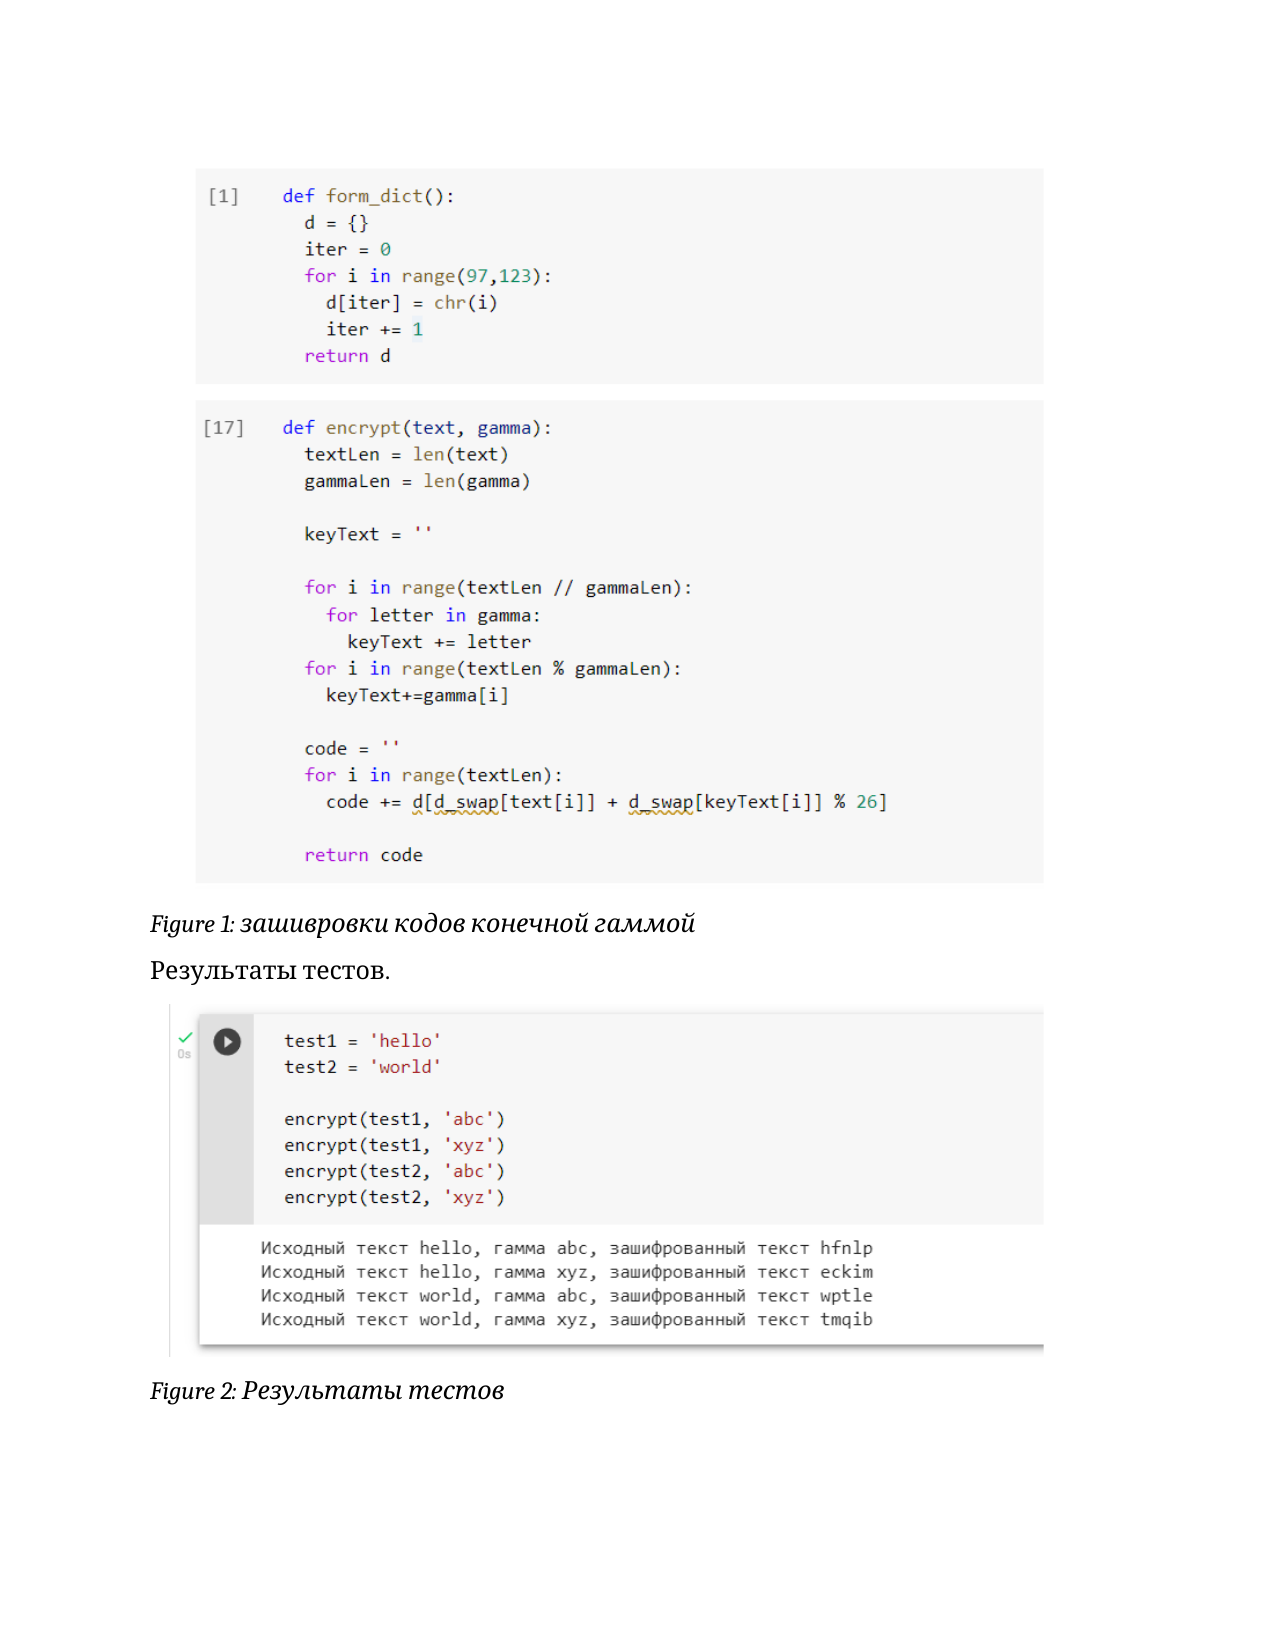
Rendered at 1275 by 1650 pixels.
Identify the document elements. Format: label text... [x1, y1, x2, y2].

picture [168, 1004, 1044, 1357]
text Figure 2: Результаты тестов [150, 1377, 1125, 1406]
picture [168, 150, 1044, 889]
text Figure 1: зашивровки кодов конечной гаммой [150, 909, 1125, 938]
text Результаты тестов. [150, 957, 1125, 986]
